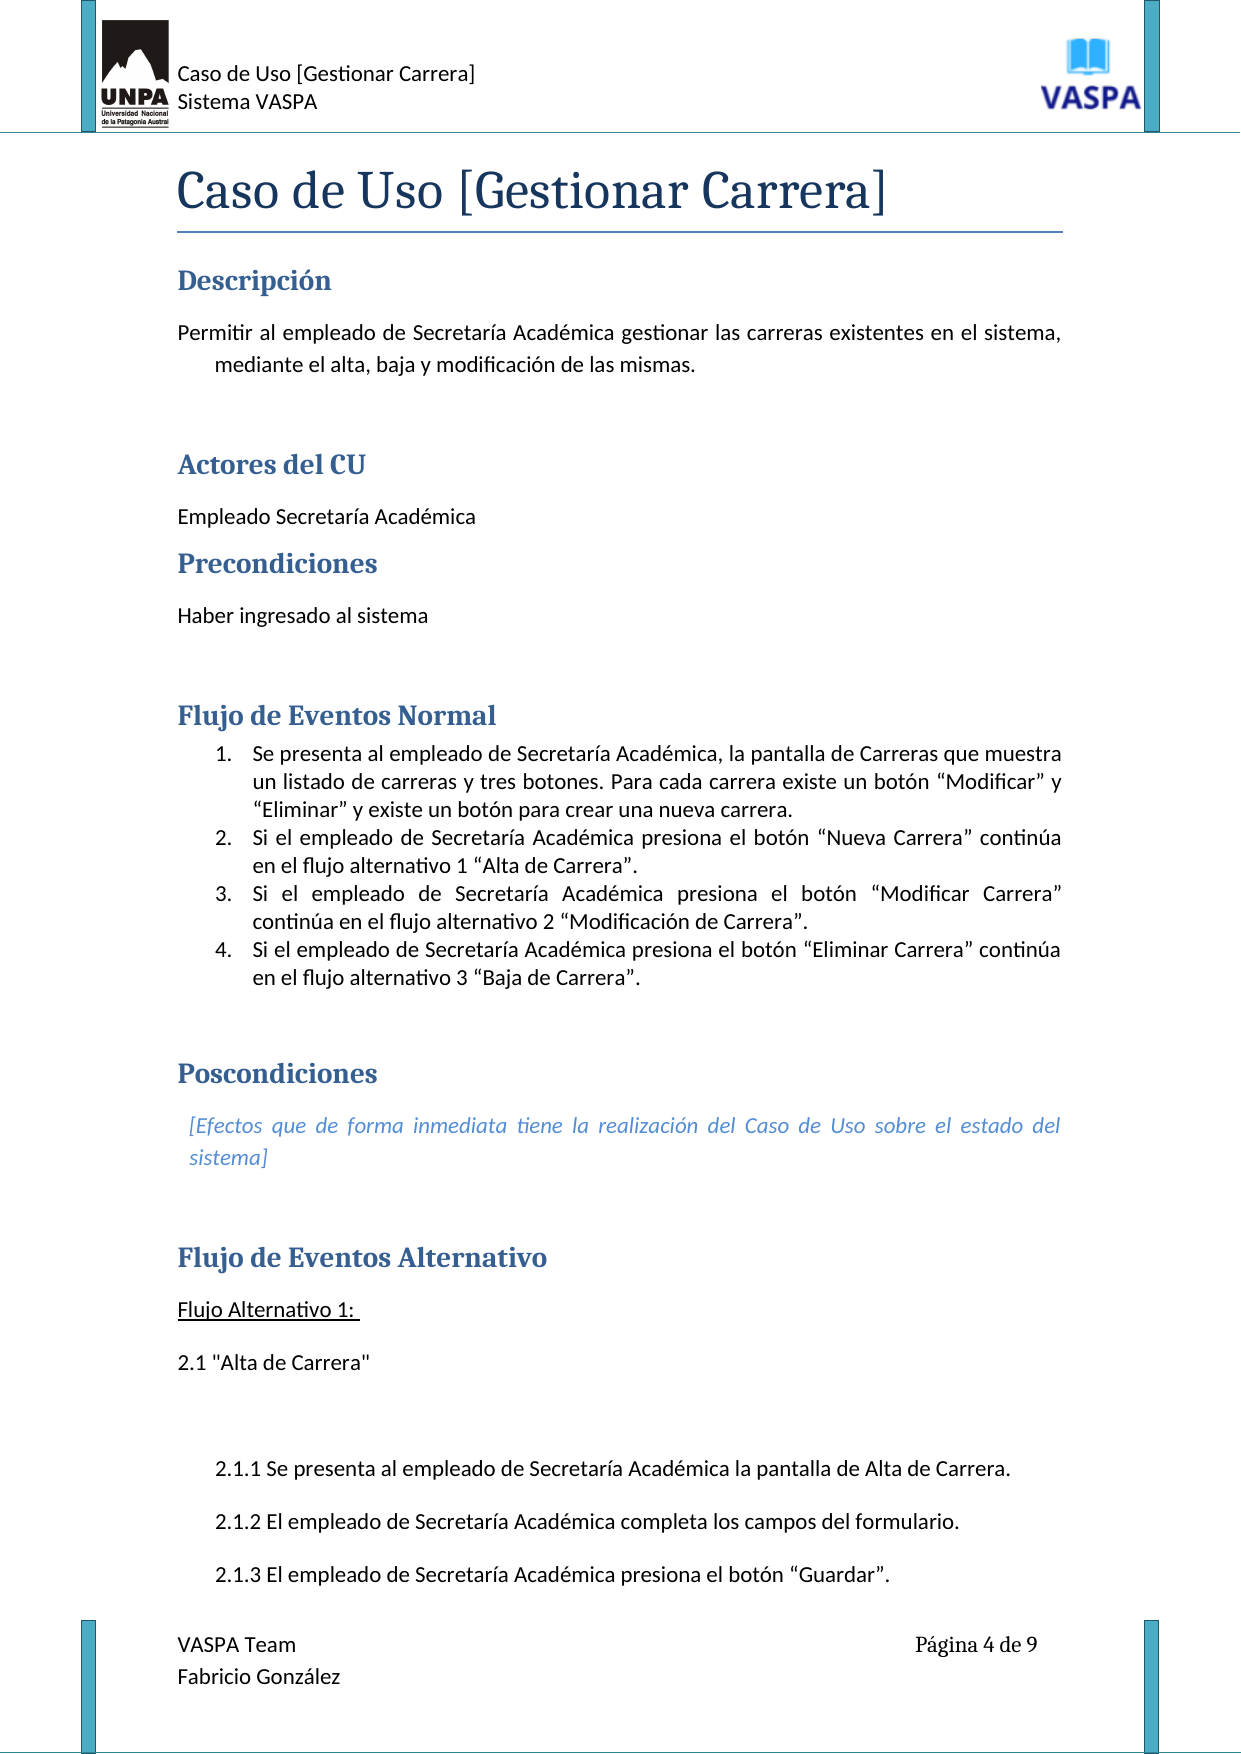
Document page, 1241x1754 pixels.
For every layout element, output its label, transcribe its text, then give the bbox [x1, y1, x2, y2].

text Descripción [177, 264, 1063, 297]
text [Efectos que de forma inmediata tiene la realización del Caso de Uso sobre el estado del sistema] [188, 1111, 1063, 1171]
text Actores del CU [177, 448, 1063, 482]
text Haber ingresado al sistema [177, 602, 1063, 629]
list Si el empleado de Secretaría Académica presiona el botón “Eliminar Carrera” continúa en el flujo alternativo 3 “Baja de Carrera”. [215, 935, 1063, 991]
text Flujo de Eventos Normal [177, 699, 1063, 733]
text Permitir al empleado de Secretaría Académica gestionar las carreras existentes en el sistema, mediante el alta, baja y modificación de las mismas. [177, 318, 1063, 378]
text Flujo de Eventos Alternativo [177, 1241, 1063, 1274]
text Poscondiciones [177, 1057, 1063, 1090]
text Empleado Secretaría Académica [177, 502, 1063, 531]
text 2.1.1 Se presenta al empleado de Secretaría Académica la pantalla de Alta de Carrera. [215, 1454, 1063, 1482]
text 2.1.3 El empleado de Secretaría Académica presiona el botón “Guardar”. [215, 1561, 1063, 1588]
list Si el empleado de Secretaría Académica presiona el botón “Nueva Carrera” continúa en el flujo alternativo 1 “Alta de Carrera”. [215, 823, 1063, 879]
text Precondiciones [177, 547, 1063, 581]
picture [100, 18, 170, 129]
list Si el empleado de Secretaría Académica presiona el botón “Modificar Carrera” continúa en el flujo alternativo 2 “Modificación de Carrera”. [215, 879, 1063, 935]
text Flujo Alternativo 1: [177, 1295, 1063, 1323]
text 2.1 "Alta de Carrera" [177, 1348, 1063, 1376]
list Se presenta al empleado de Secretaría Académica, la pantalla de Carreras que muestra un listado de carreras y tres botones. Para cada carrera existe un botón “Modificar” y “Eliminar” y existe un botón para crear una nueva carrera. [215, 739, 1063, 823]
picture [1036, 18, 1146, 129]
text 2.1.2 El empleado de Secretaría Académica completa los campos del formulario. [215, 1507, 1063, 1536]
